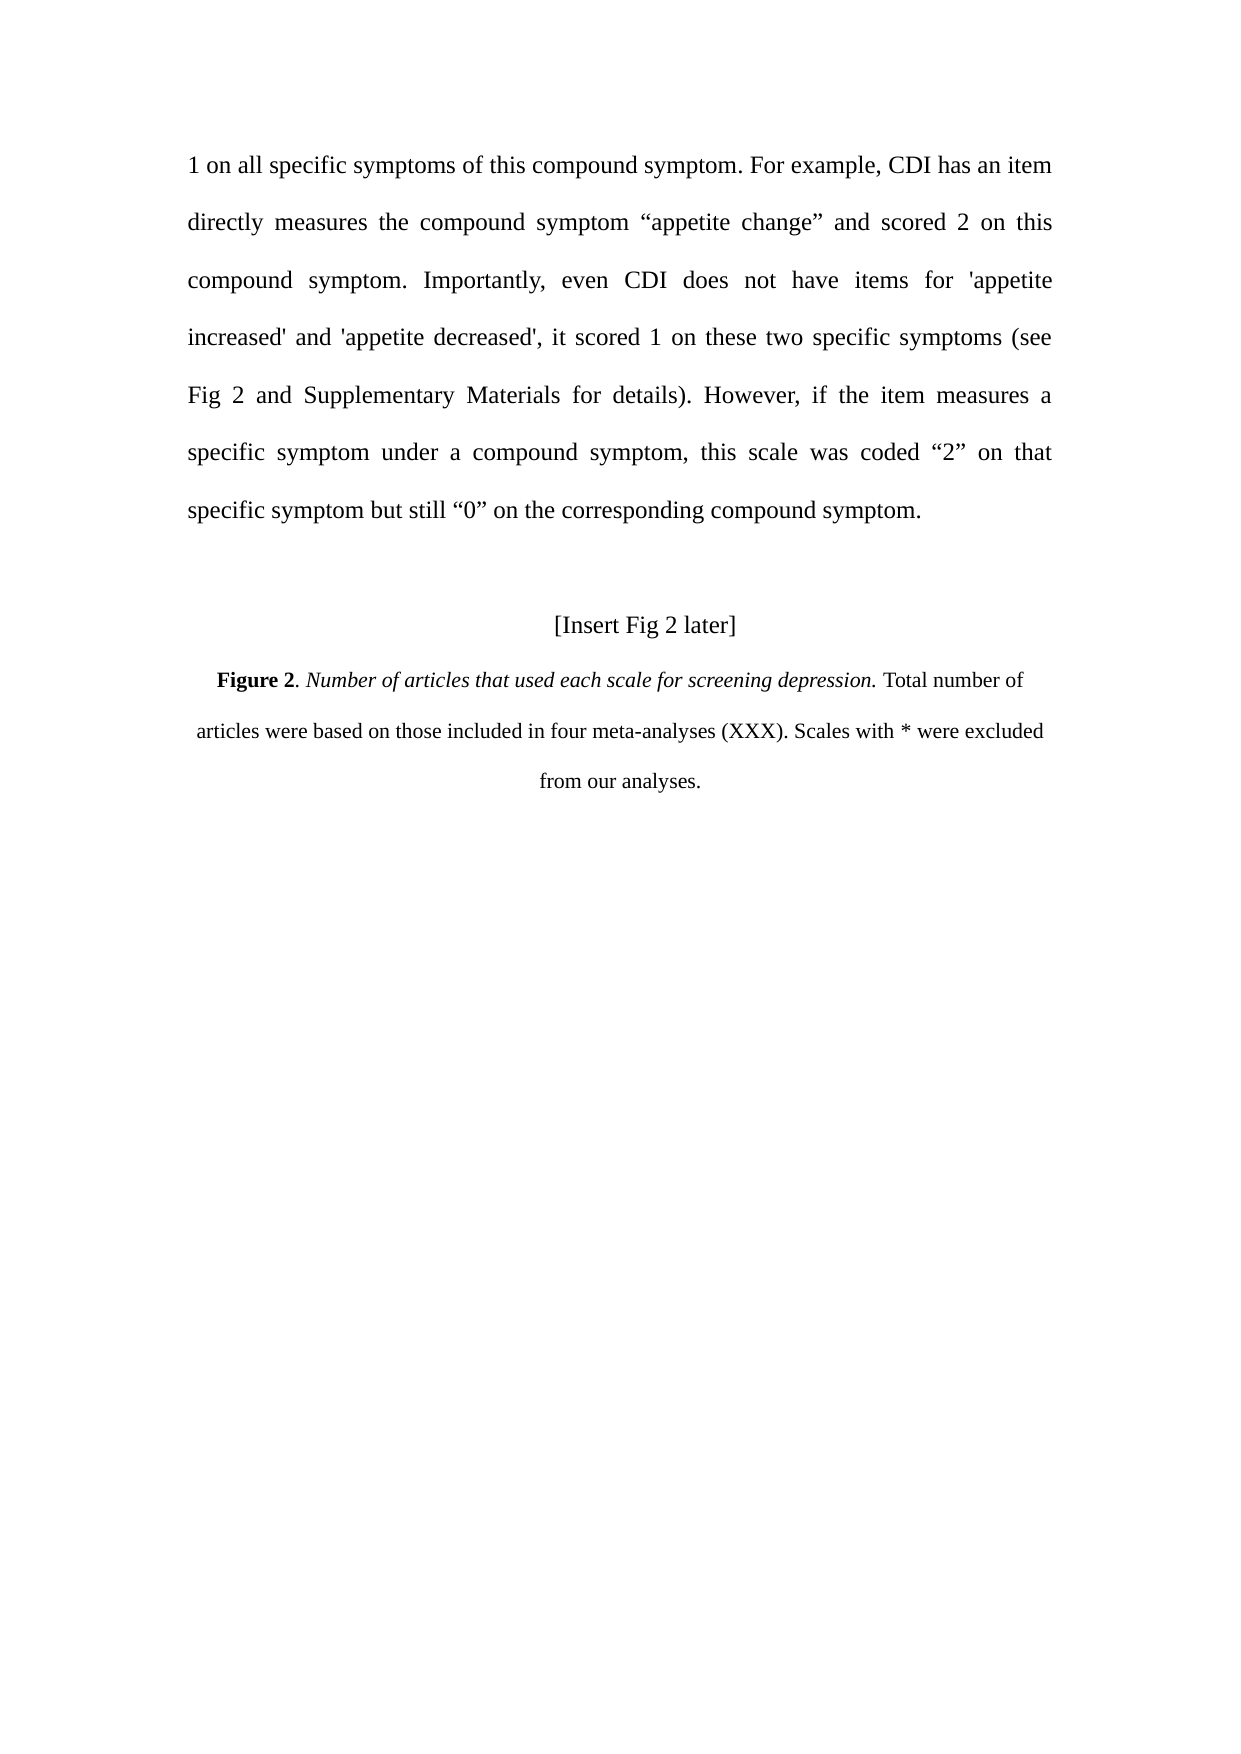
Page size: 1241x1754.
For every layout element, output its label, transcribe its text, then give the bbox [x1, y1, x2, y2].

text [Insert Fig 2 later] [187, 610, 1053, 639]
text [187, 150, 1053, 524]
text Figure 2. Number of articles that used each scale for screening depression. Total number of articles were based on those included in four meta-analyses (XXX). Scales with * were excluded from our analyses. [187, 667, 1053, 793]
